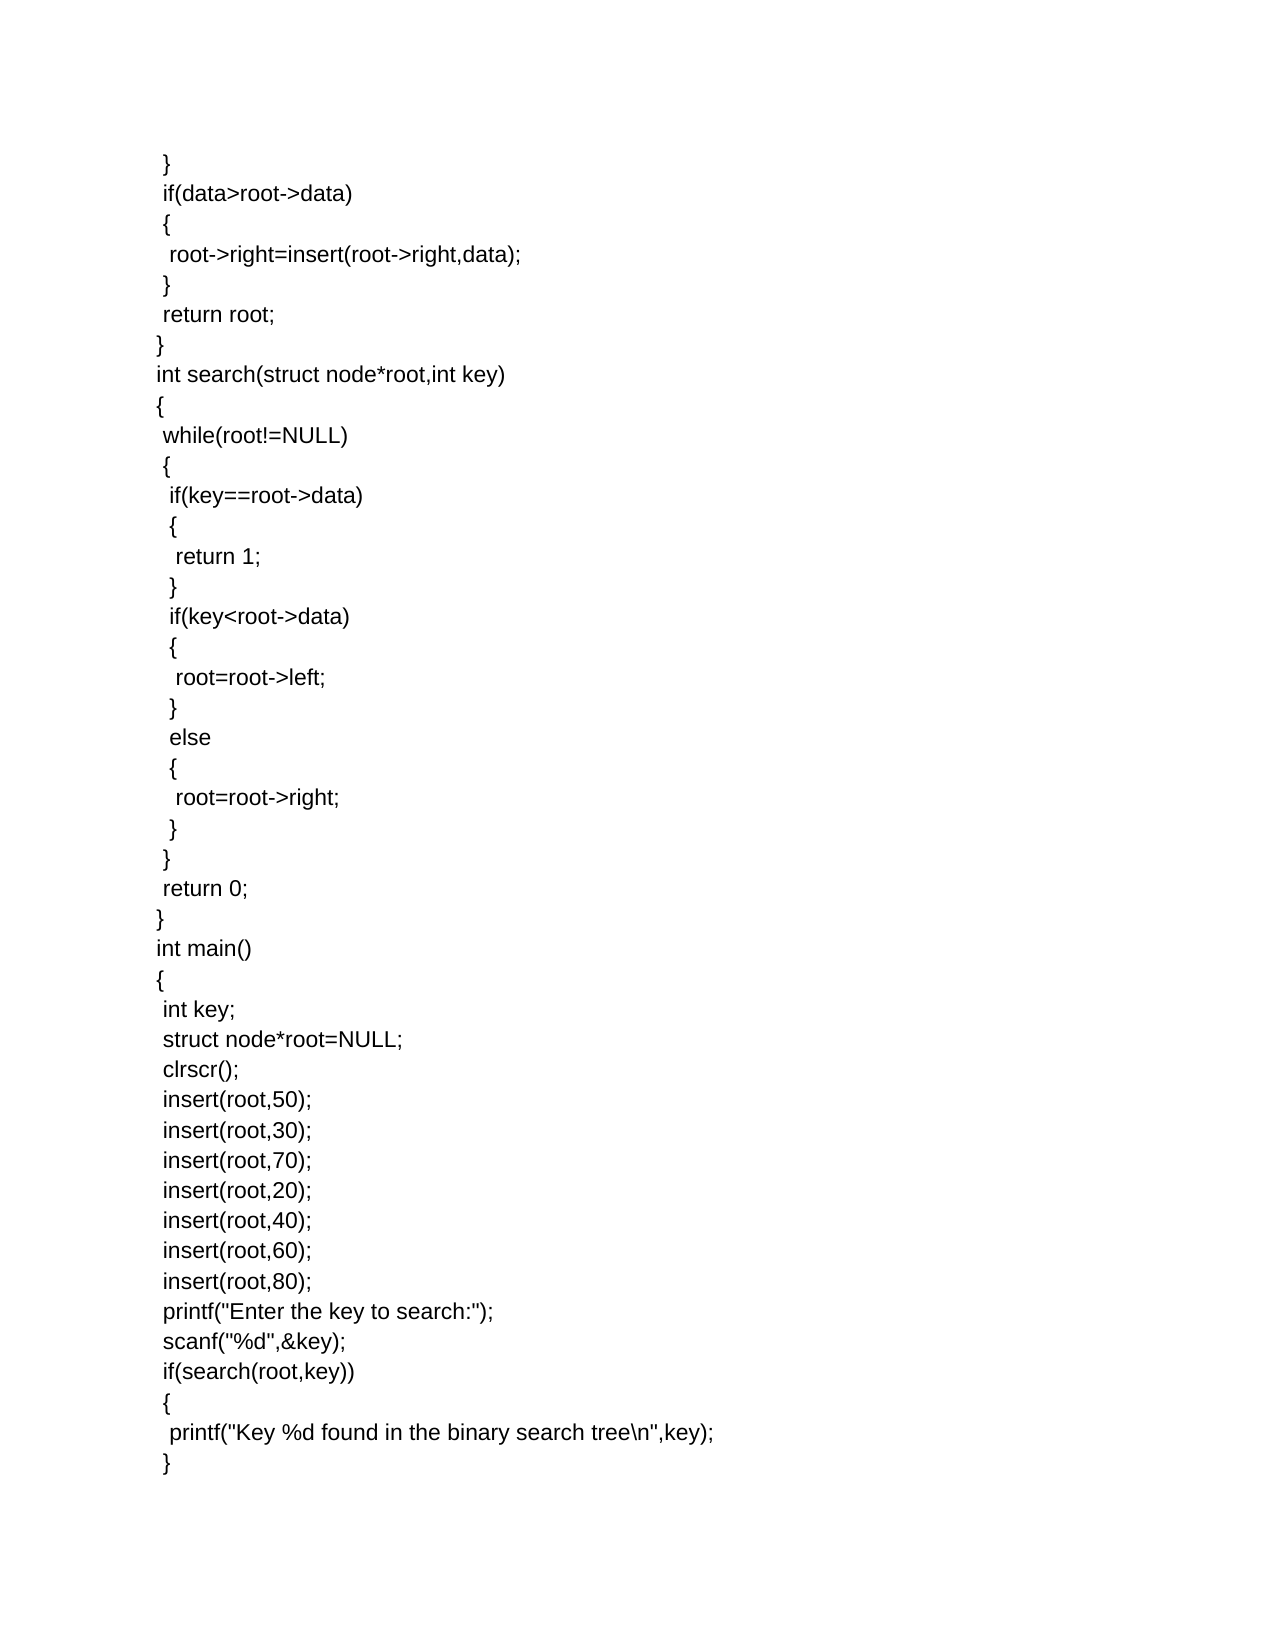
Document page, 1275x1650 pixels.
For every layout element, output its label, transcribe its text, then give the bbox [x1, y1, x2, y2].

text insert(root,70); [150, 1147, 1125, 1173]
text int key; [150, 996, 1125, 1022]
text printf("Key %d found in the binary search tree\n",key); [150, 1419, 1125, 1445]
text return 1; [150, 543, 1125, 569]
text } [150, 573, 1125, 599]
text return 0; [150, 875, 1125, 901]
text } [150, 814, 1125, 841]
text return root; [150, 301, 1125, 327]
text printf("Enter the key to search:"); [150, 1298, 1125, 1324]
text insert(root,80); [150, 1268, 1125, 1294]
text int main() [150, 935, 1125, 962]
text root->right=insert(root->right,data); [150, 241, 1125, 267]
text if(data>root->data) [150, 180, 1125, 207]
text root=root->right; [150, 784, 1125, 811]
text while(root!=NULL) [150, 422, 1125, 448]
text insert(root,60); [150, 1237, 1125, 1264]
text { [150, 452, 1125, 478]
text { [150, 392, 1125, 418]
text } [150, 845, 1125, 871]
text clrscr(); [150, 1056, 1125, 1083]
text insert(root,50); [150, 1086, 1125, 1113]
text } [150, 1449, 1125, 1475]
text { [150, 966, 1125, 992]
text } [150, 271, 1125, 297]
text { [150, 512, 1125, 539]
text { [150, 633, 1125, 660]
text insert(root,40); [150, 1207, 1125, 1234]
text scanf("%d",&key); [150, 1328, 1125, 1354]
text } [150, 331, 1125, 358]
text insert(root,30); [150, 1117, 1125, 1143]
text else [150, 724, 1125, 750]
text { [150, 210, 1125, 237]
text int search(struct node*root,int key) [150, 361, 1125, 388]
text { [150, 1388, 1125, 1415]
text } [150, 694, 1125, 720]
text if(key<root->data) [150, 603, 1125, 629]
text if(search(root,key)) [150, 1358, 1125, 1385]
text } [150, 150, 1125, 176]
text } [150, 905, 1125, 932]
text root=root->left; [150, 663, 1125, 690]
text insert(root,20); [150, 1177, 1125, 1203]
text { [150, 754, 1125, 781]
text if(key==root->data) [150, 482, 1125, 509]
text struct node*root=NULL; [150, 1026, 1125, 1052]
